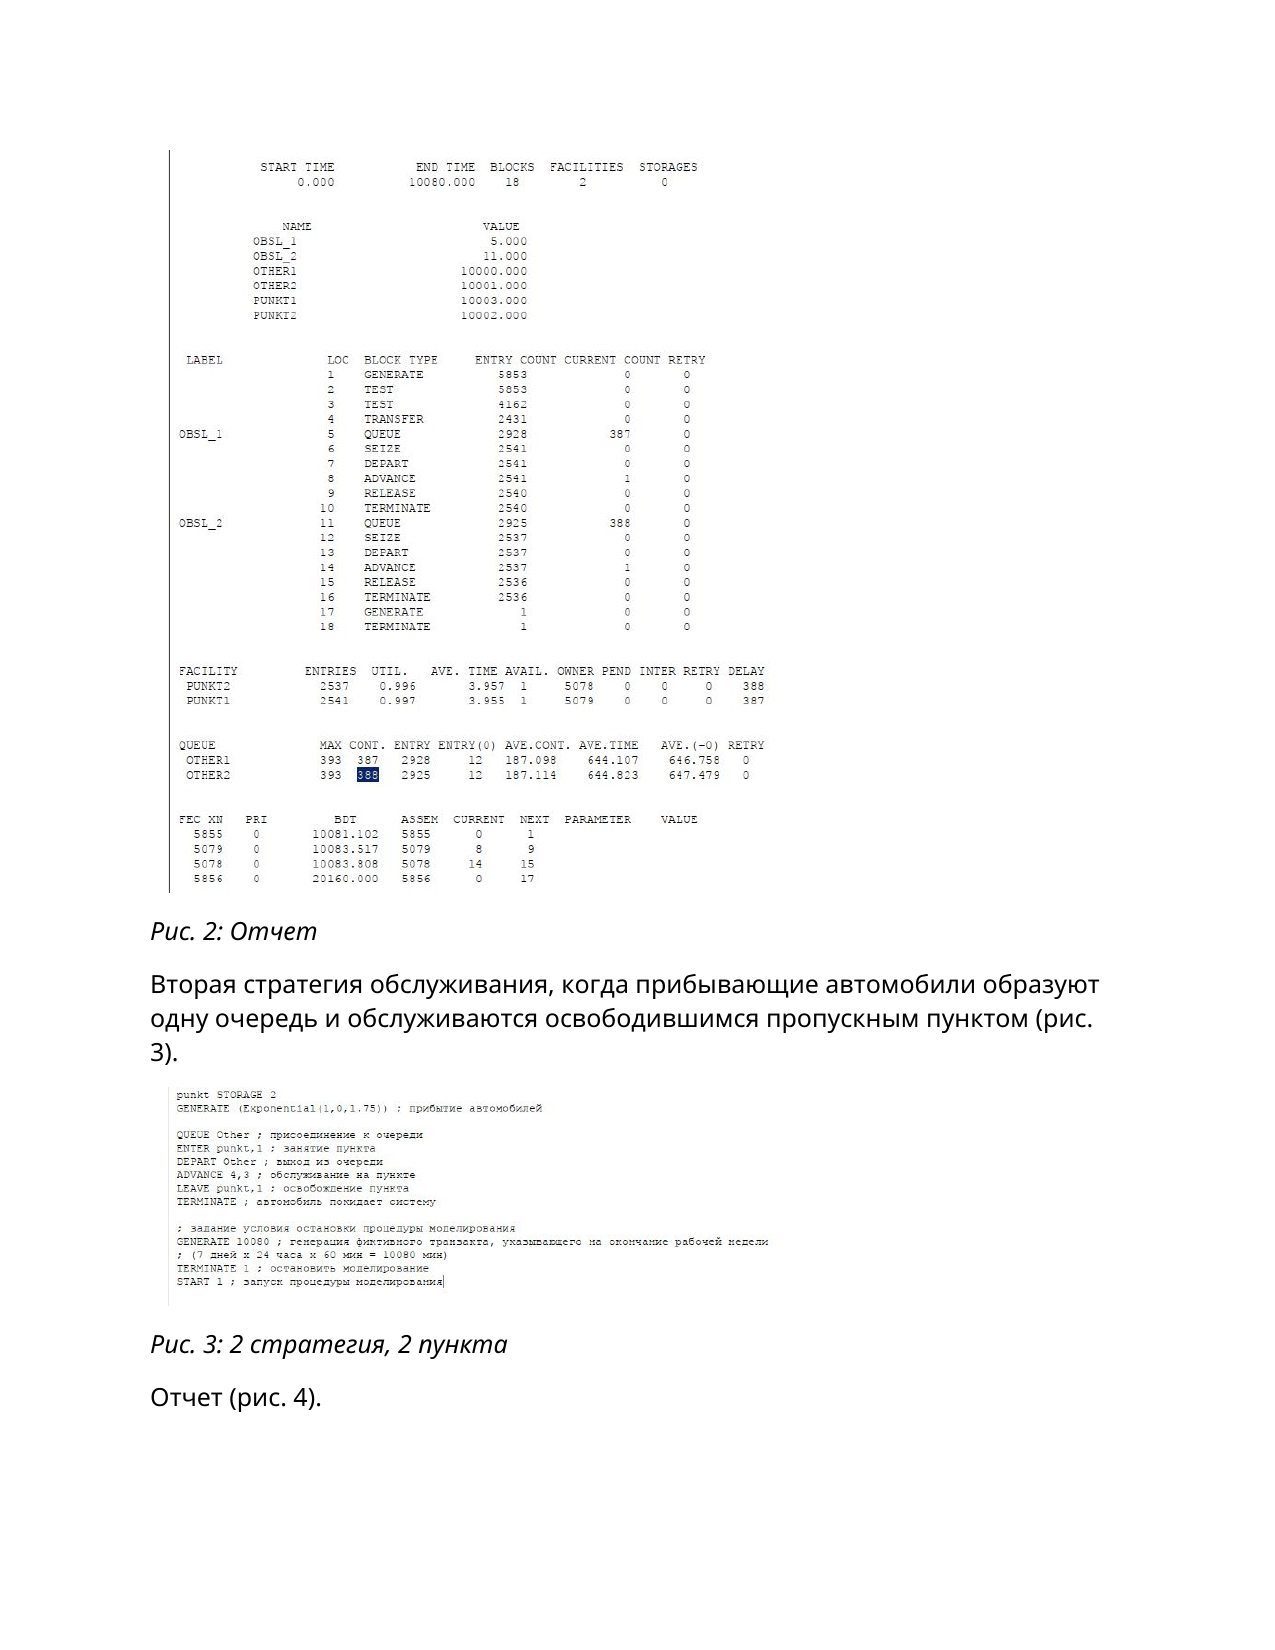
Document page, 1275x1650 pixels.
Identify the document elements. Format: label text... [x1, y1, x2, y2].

text Рис. 3: 2 стратегия, 2 пункта [150, 1326, 1125, 1361]
picture [168, 150, 782, 893]
picture [168, 1087, 782, 1306]
text Отчет (рис. 4). [150, 1379, 1125, 1413]
text Вторая стратегия обслуживания, когда прибывающие автомобили образуют одну очередь и обслуживаются освободившимся пропускным пунктом (рис. 3). [150, 967, 1125, 1069]
text Рис. 2: Отчет [150, 914, 1125, 948]
